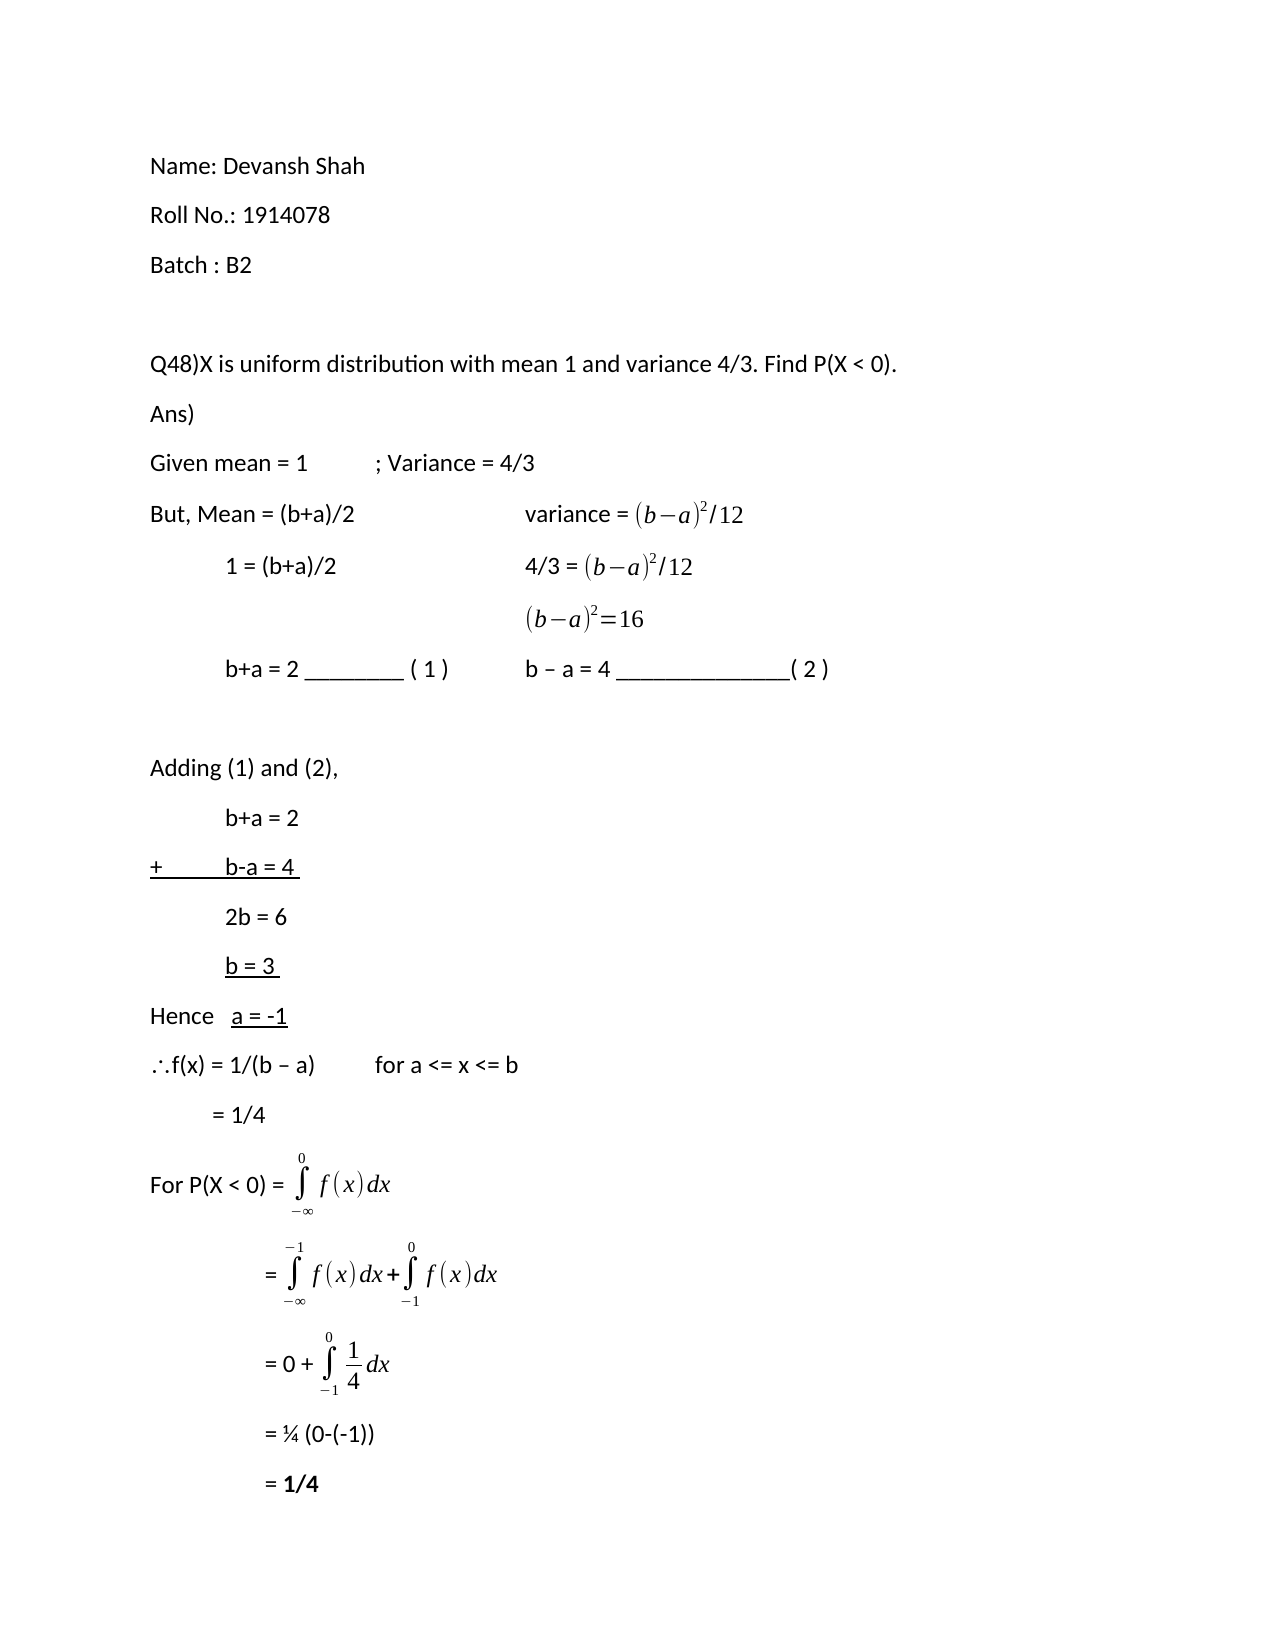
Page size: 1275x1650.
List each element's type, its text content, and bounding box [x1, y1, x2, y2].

text = ¼ (0-(-1)) [150, 1418, 1125, 1449]
text Ans) [150, 398, 1125, 428]
text = 1/4 [150, 1468, 1125, 1498]
text But, Mean = (b+a)/2 variance = [150, 497, 1125, 530]
text Hence a = -1 [150, 1000, 1125, 1031]
text + b-a = 4 [150, 851, 1125, 882]
text Q48)X is uniform distribution with mean 1 and variance 4/3. Find P(X < 0). [150, 348, 1125, 379]
text 2b = 6 [150, 901, 1125, 931]
text Given mean = 1 ; Variance = 4/3 [150, 447, 1125, 478]
text b+a = 2 [150, 802, 1125, 832]
text f(x) = 1/(b – a) for a <= x <= b [150, 1050, 1125, 1080]
text = 0 + [150, 1328, 1125, 1399]
text = 1/4 [150, 1099, 1125, 1130]
text b = 3 [150, 951, 1125, 981]
text Batch : B2 [150, 249, 1125, 280]
text Roll No.: 1914078 [150, 199, 1125, 230]
text Adding (1) and (2), [150, 752, 1125, 783]
text b+a = 2 ________ ( 1 ) b – a = 4 ______________( 2 ) [150, 653, 1125, 683]
text Name: Devansh Shah [150, 150, 1125, 181]
text = [150, 1239, 1125, 1309]
text For P(X < 0) = [150, 1149, 1125, 1219]
text 1 = (b+a)/2 4/3 = [150, 549, 1125, 582]
